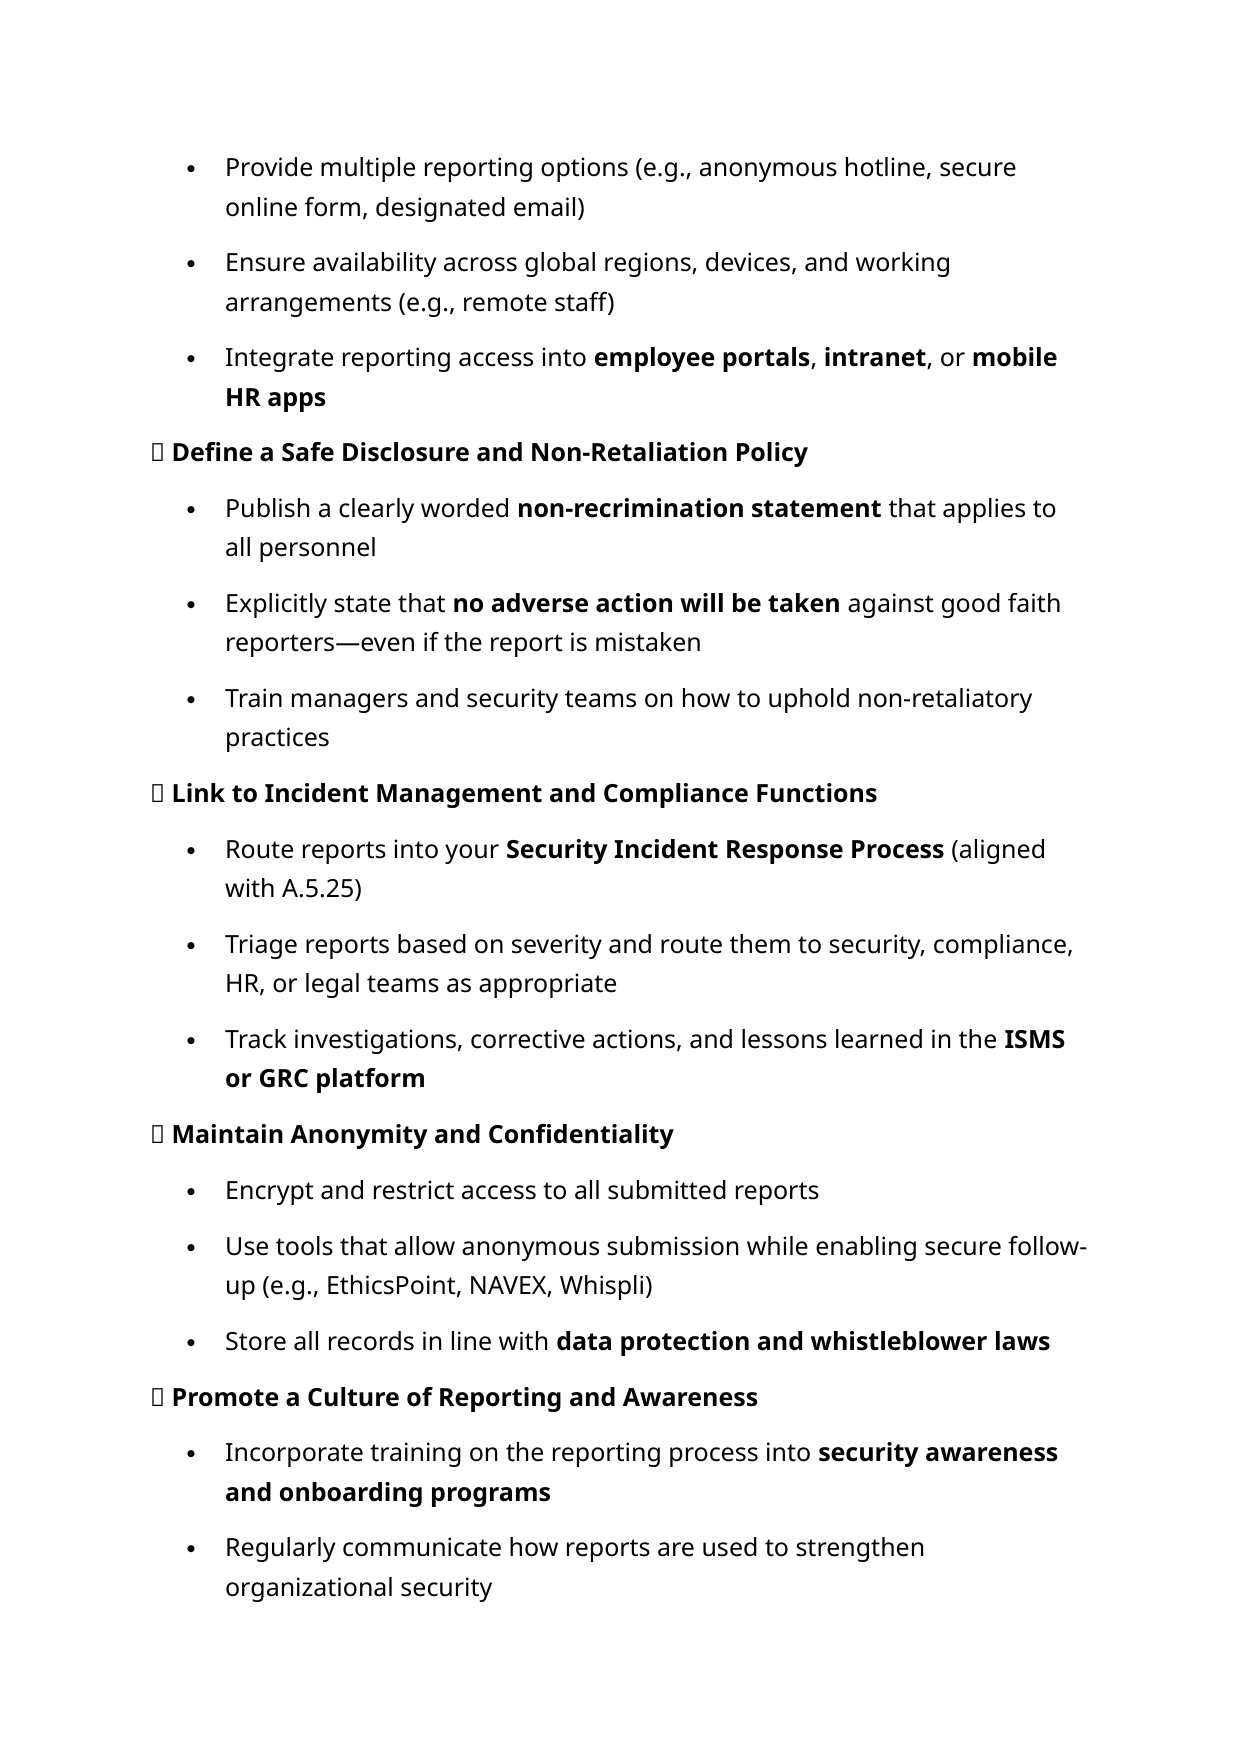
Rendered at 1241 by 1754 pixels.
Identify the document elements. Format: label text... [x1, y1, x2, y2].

text ✅ Promote a Culture of Reporting and Awareness [150, 1379, 1090, 1413]
list Integrate reporting access into employee portals, intranet, or mobile HR apps [187, 340, 1090, 413]
list Explicitly state that no adverse action will be taken against good faith reporters—even if the report is mistaken [187, 586, 1090, 659]
list Ensure availability across global regions, devices, and working arrangements (e.g., remote staff) [187, 245, 1090, 318]
text ✅ Maintain Anonymity and Confidentiality [150, 1117, 1090, 1151]
list Track investigations, corrective actions, and lessons learned in the ISMS or GRC platform [187, 1022, 1090, 1095]
list Regularly communicate how reports are used to strengthen organizational security [187, 1530, 1090, 1603]
list Route reports into your Security Incident Response Process (aligned with A.5.25) [187, 832, 1090, 905]
list Train managers and security teams on how to uphold non-retaliatory practices [187, 681, 1090, 754]
list Encrypt and restrict access to all submitted reports [187, 1172, 1090, 1207]
list Store all records in line with data protection and whistleblower laws [187, 1323, 1090, 1357]
text ✅ Link to Incident Management and Compliance Functions [150, 776, 1090, 810]
list Incorporate training on the reporting process into security awareness and onboarding programs [187, 1435, 1090, 1508]
list Triage reports based on severity and route them to security, compliance, HR, or legal teams as appropriate [187, 927, 1090, 1000]
list Use tools that allow anonymous submission while enabling secure follow-up (e.g., EthicsPoint, NAVEX, Whispli) [187, 1228, 1090, 1302]
text ✅ Define a Safe Disclosure and Non-Retaliation Policy [150, 435, 1090, 469]
list Provide multiple reporting options (e.g., anonymous hotline, secure online form, designated email) [187, 150, 1090, 223]
list Publish a clearly worded non-recrimination statement that applies to all personnel [187, 491, 1090, 564]
